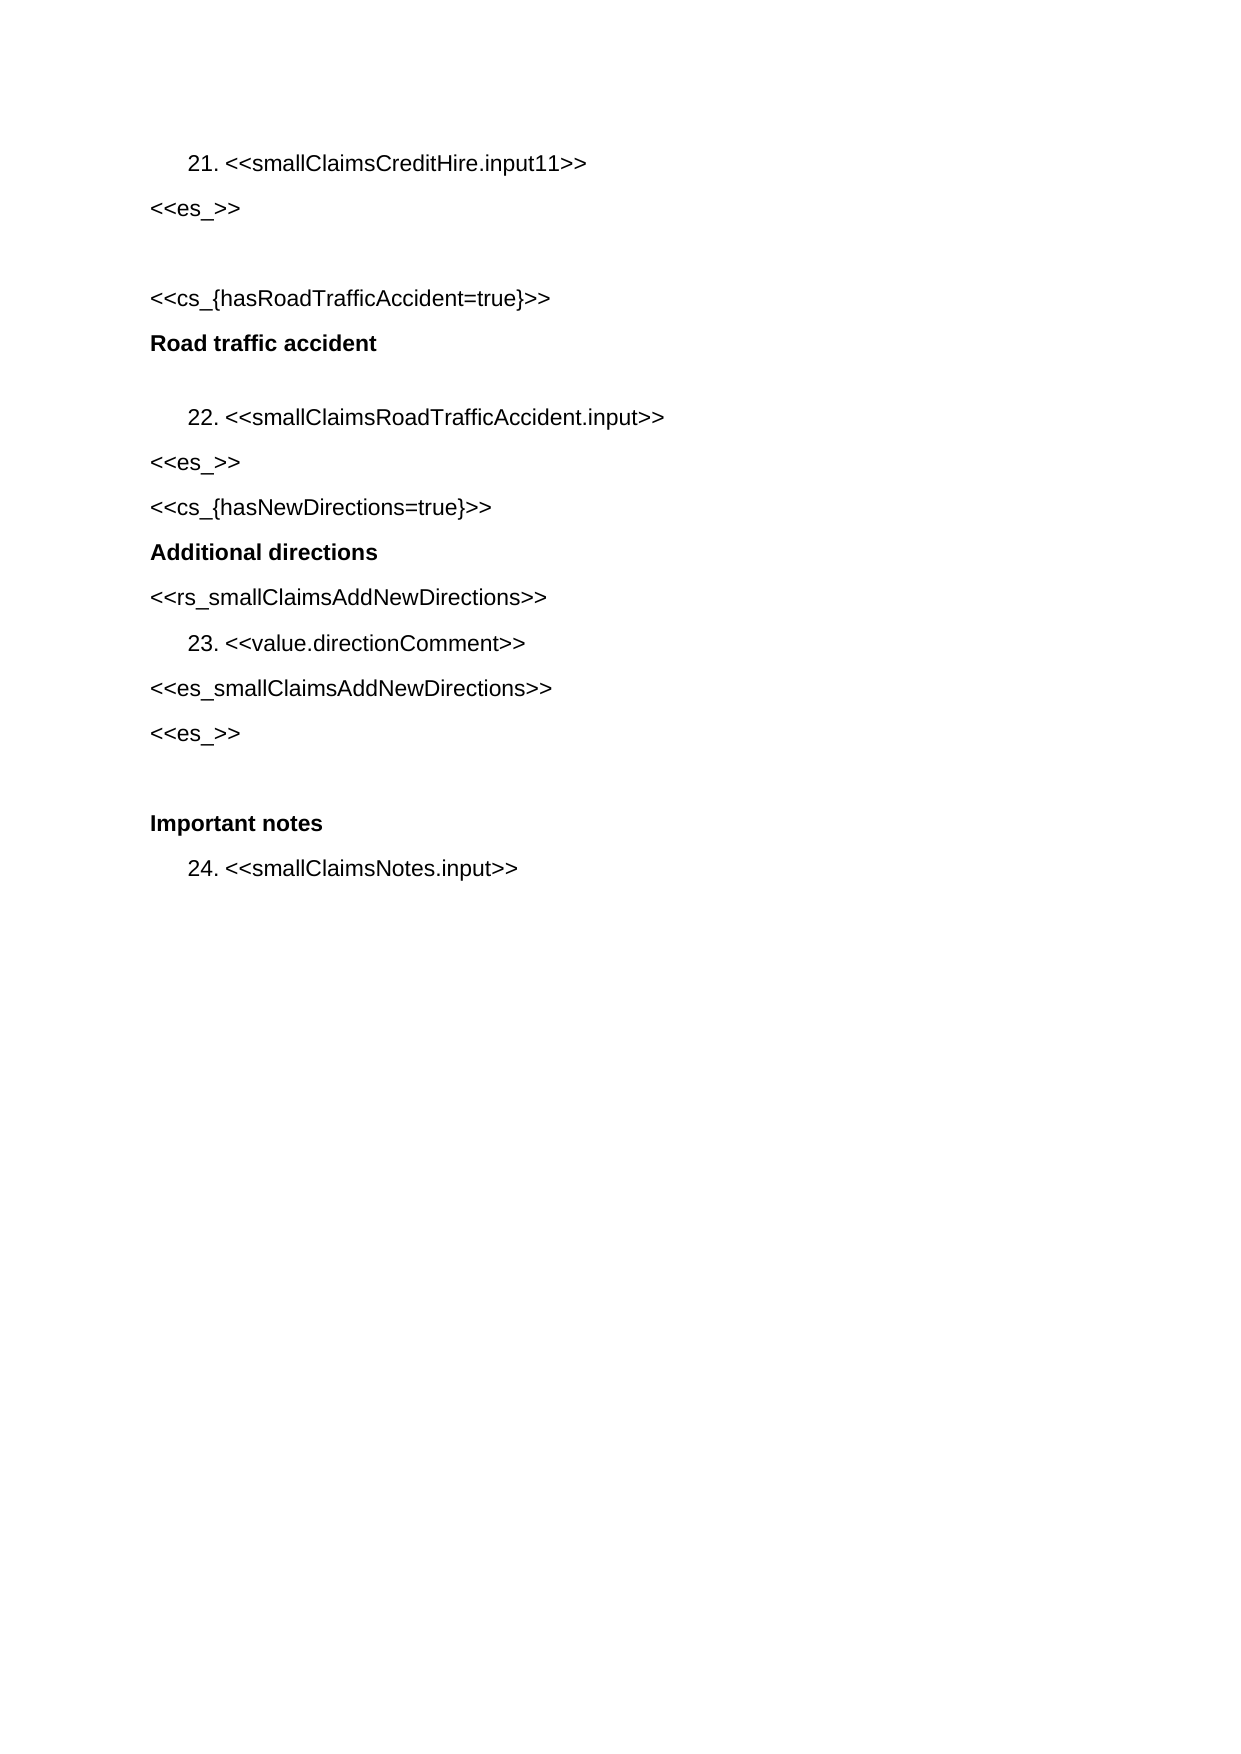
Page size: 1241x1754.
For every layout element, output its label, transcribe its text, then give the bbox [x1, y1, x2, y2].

text <<es_>> [150, 449, 1090, 475]
text Additional directions [150, 539, 1090, 566]
text <<es_>> [150, 195, 1090, 221]
text <<cs_{hasRoadTrafficAccident=true}>> [150, 285, 1090, 312]
text Important notes [150, 810, 1090, 836]
text <<cs_{hasNewDirections=true}>> [150, 494, 1090, 521]
list <<smallClaimsNotes.input>> [187, 855, 1090, 881]
list <<smallClaimsCreditHire.input11>> [187, 150, 1090, 176]
list <<value.directionComment>> [187, 629, 1090, 656]
text Road traffic accident [150, 330, 1090, 357]
list <<smallClaimsRoadTrafficAccident.input>> [187, 404, 1090, 430]
text <<es_smallClaimsAddNewDirections>> [150, 674, 1090, 701]
text <<es_>> [150, 720, 1090, 746]
text <<rs_smallClaimsAddNewDirections>> [150, 584, 1090, 611]
